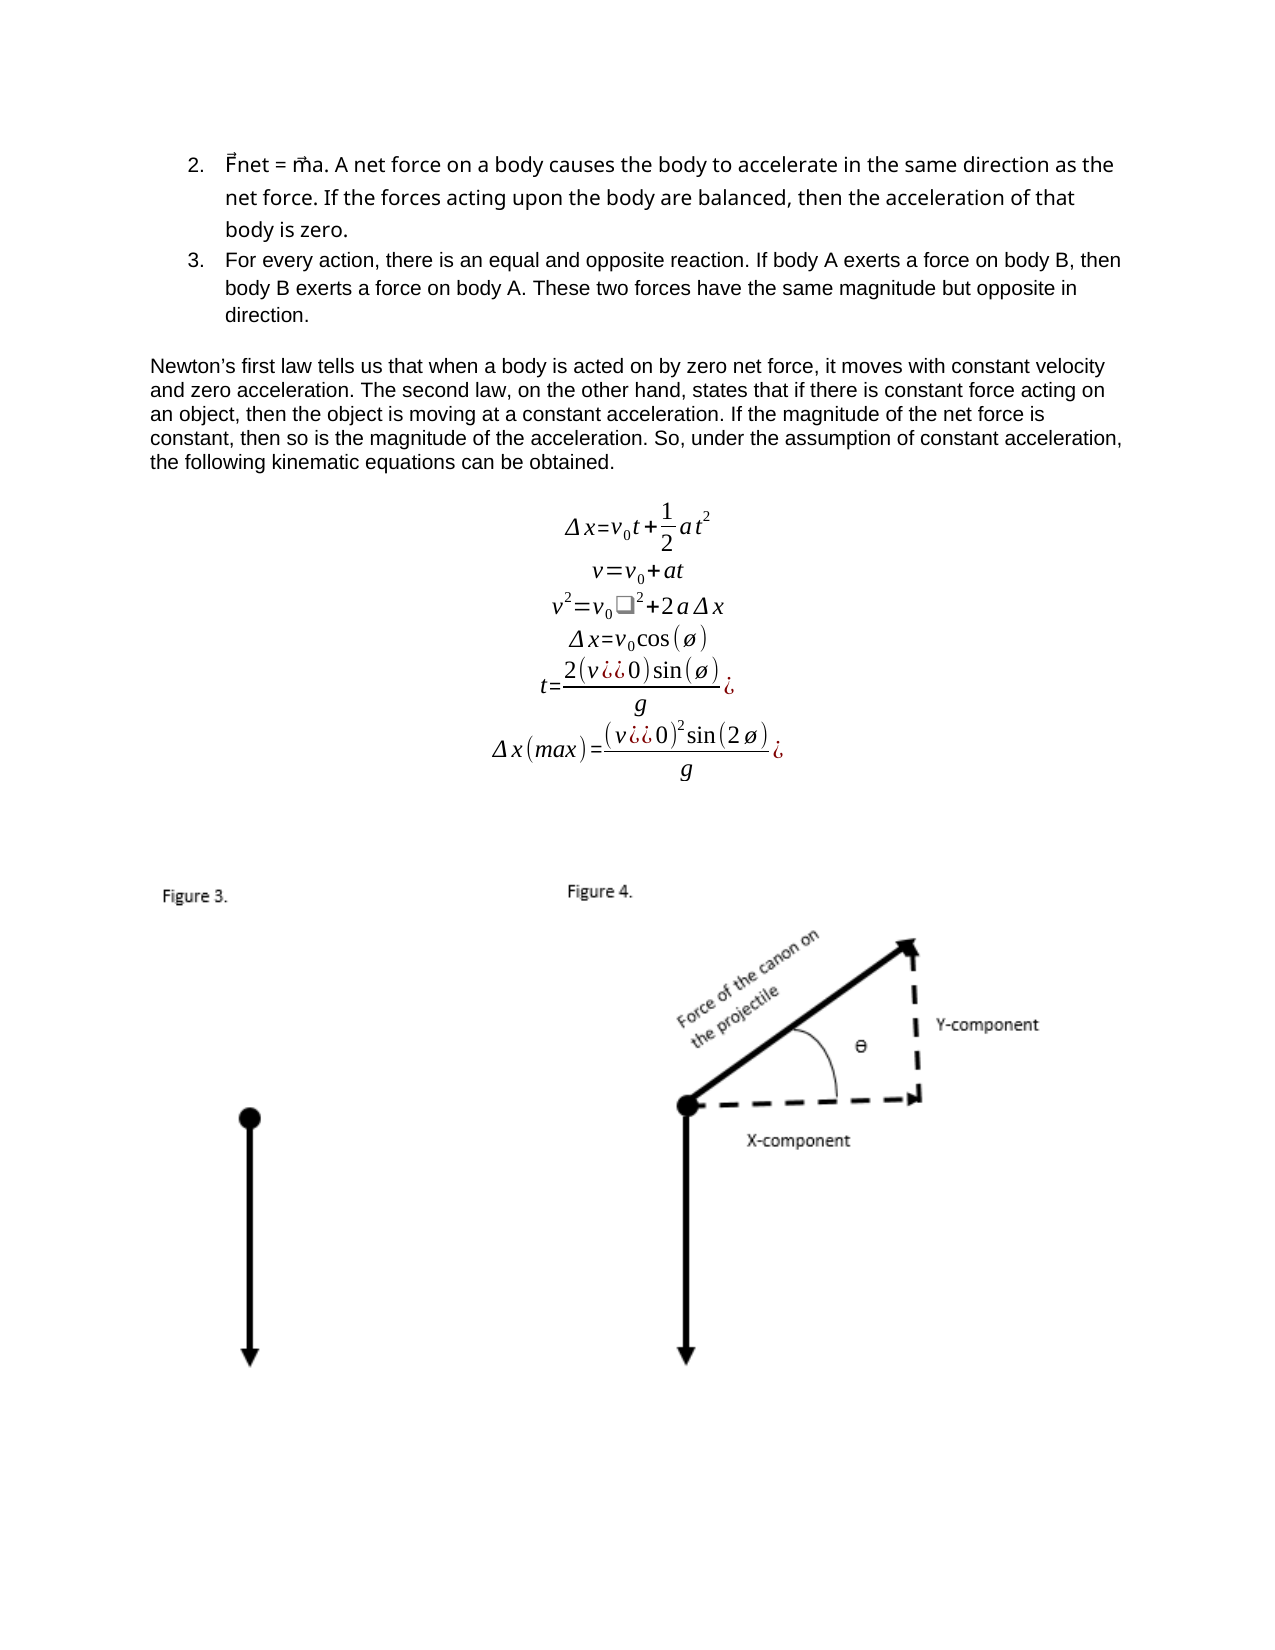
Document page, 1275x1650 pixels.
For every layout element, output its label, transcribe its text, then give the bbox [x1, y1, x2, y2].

text Newton’s first law tells us that when a body is acted on by zero net force, it moves with constant velocity and zero acceleration. The second law, on the other hand, states that if there is constant force acting on an object, then the object is moving at a constant acceleration. If the magnitude of the net force is constant, then so is the magnitude of the acceleration. So, under the assumption of constant acceleration, the following kinematic equations can be obtained. [150, 354, 1125, 474]
text = [150, 623, 1125, 655]
text = [150, 498, 1125, 557]
text = [150, 655, 1125, 716]
list For every action, there is an equal and opposite reaction. If body A exerts a force on body B, then body B exerts a force on body A. These two forces have the same magnitude but opposite in direction. [187, 248, 1125, 327]
picture [150, 869, 1071, 1374]
list F⃗net = m⃗a. A net force on a body causes the body to accelerate in the same direction as the net force. If the forces acting upon the body are balanced, then the acceleration of that body is zero. [187, 150, 1125, 244]
text = [150, 716, 1125, 781]
